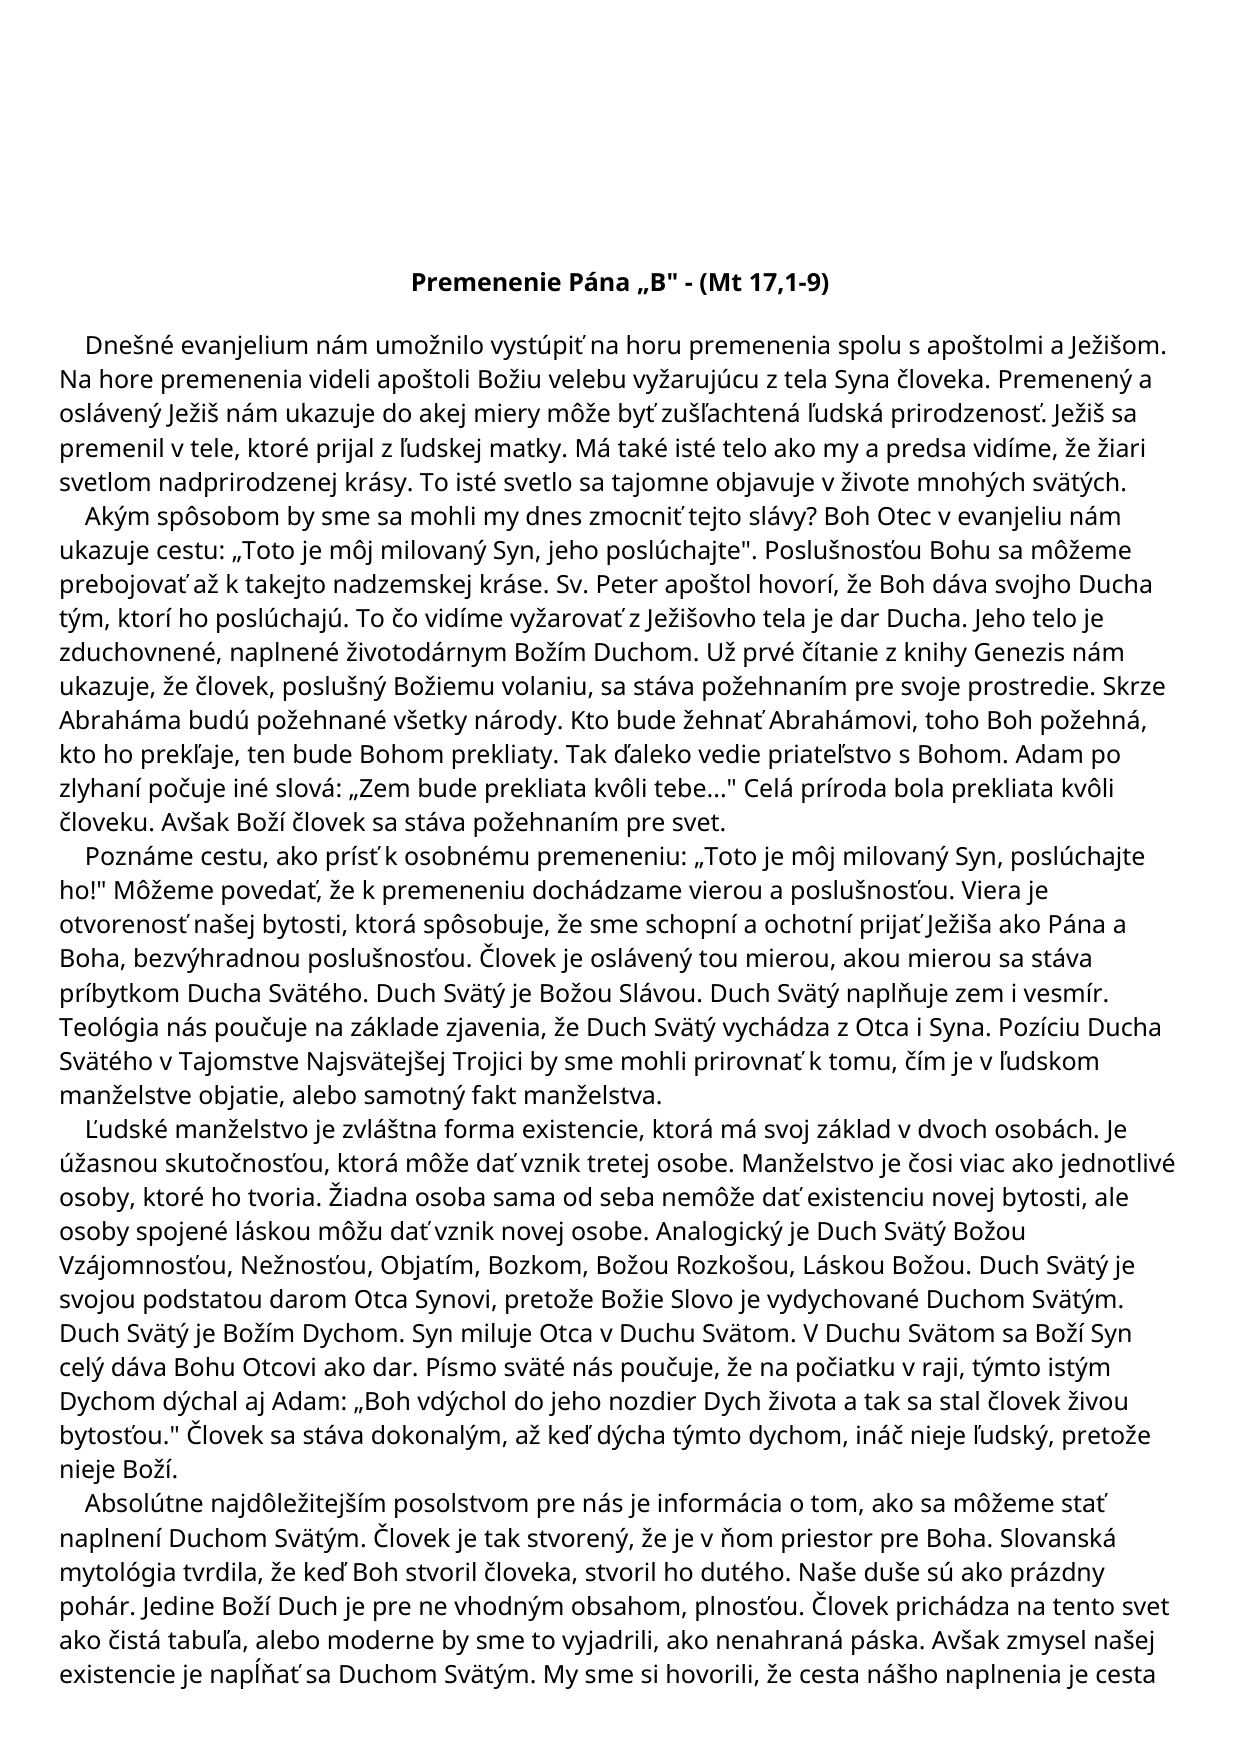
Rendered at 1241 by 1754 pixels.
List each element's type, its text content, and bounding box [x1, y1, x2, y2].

text Premenenie Pána „B" - (Mt 17,1-9) [59, 265, 1181, 299]
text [59, 328, 1181, 1691]
